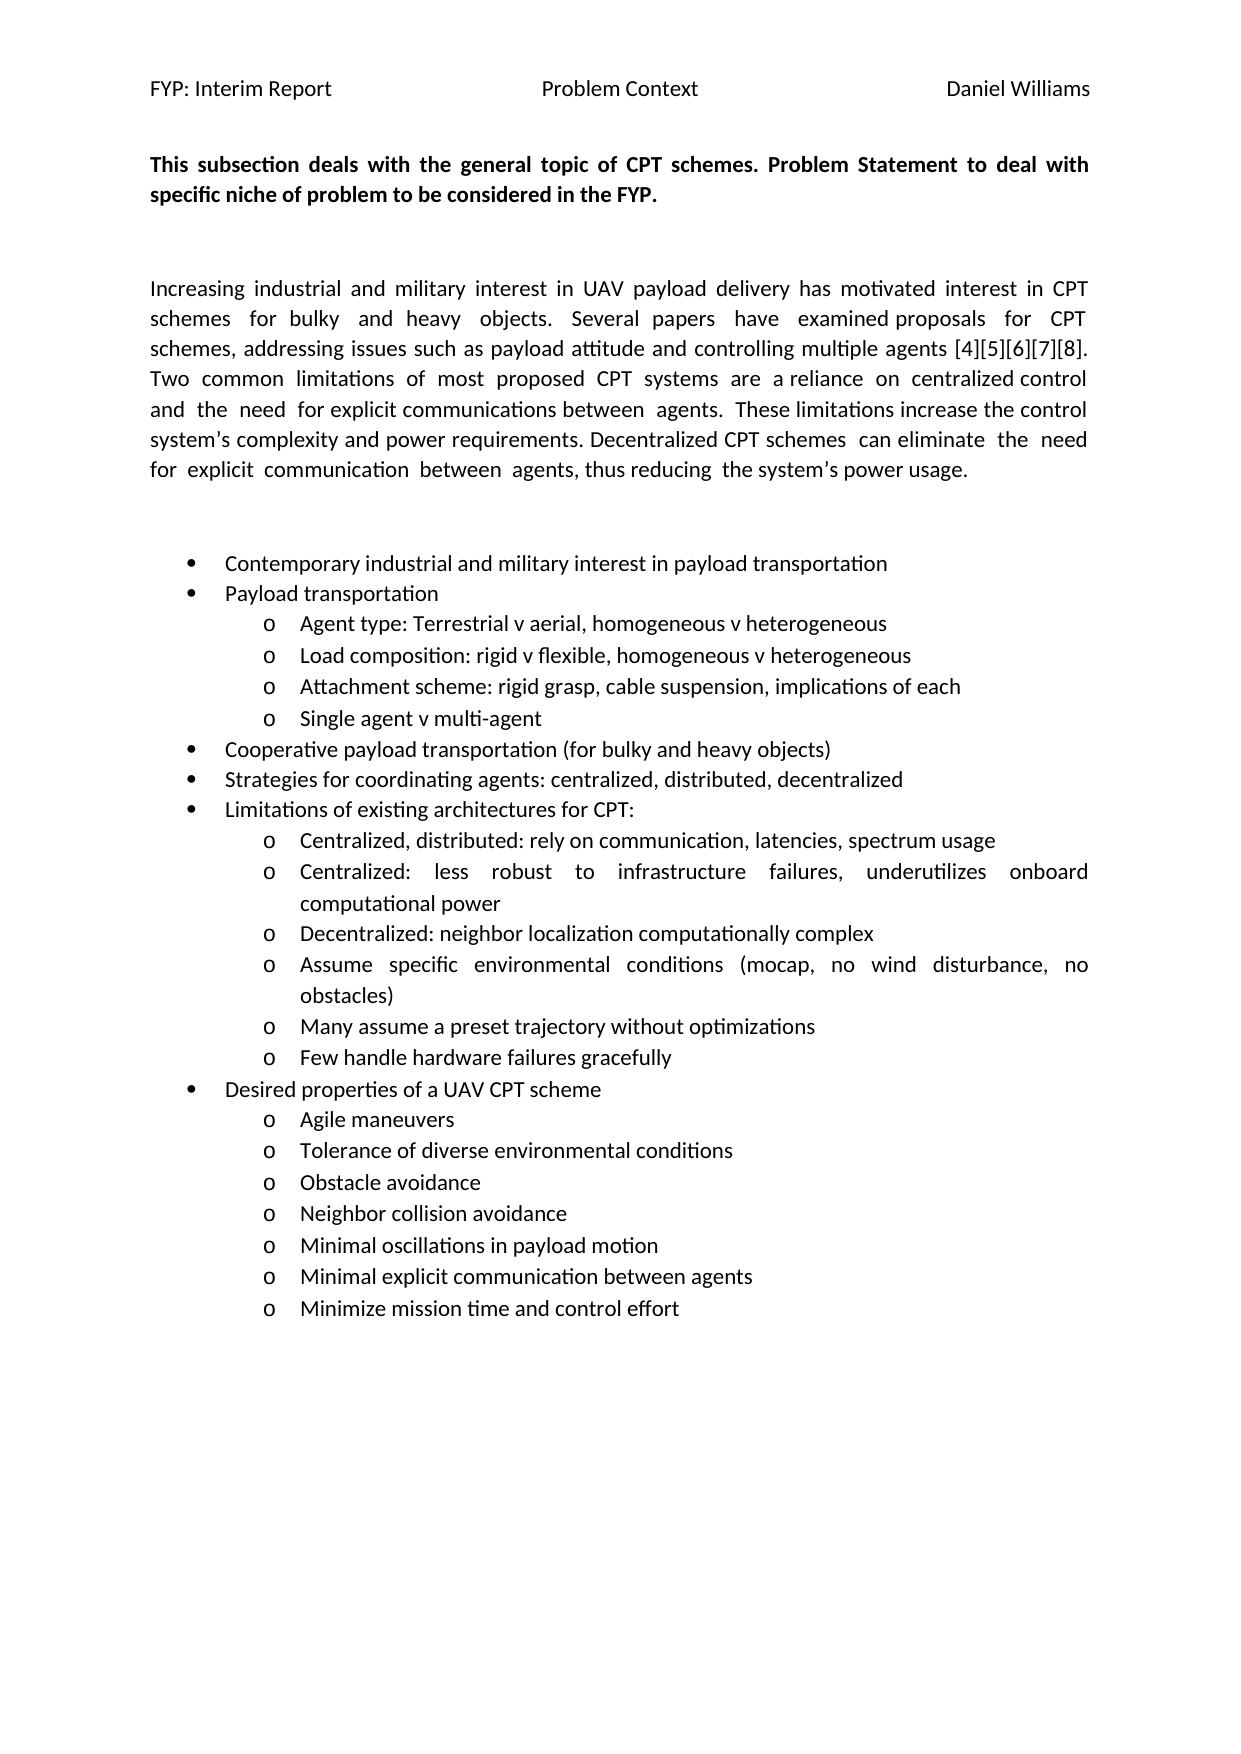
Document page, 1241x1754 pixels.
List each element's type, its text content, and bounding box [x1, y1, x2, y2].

list Minimal explicit communication between agents [262, 1262, 1090, 1291]
list Agent type: Terrestrial v aerial, homogeneous v heterogeneous [262, 609, 1090, 638]
list Centralized: less robust to infrastructure failures, underutilizes onboard computational power [262, 857, 1090, 917]
list Decentralized: neighbor localization computationally complex [262, 919, 1090, 948]
list Minimal oscillations in payload motion [262, 1231, 1090, 1260]
list Attachment scheme: rigid grasp, cable suspension, implications of each [262, 672, 1090, 701]
list Payload transportation [187, 579, 1090, 607]
list Desired properties of a UAV CPT scheme [187, 1075, 1090, 1103]
list Strategies for coordinating agents: centralized, distributed, decentralized [187, 765, 1090, 793]
list Agile maneuvers [262, 1105, 1090, 1134]
list Obstacle avoidance [262, 1168, 1090, 1197]
list Limitations of existing architectures for CPT: [187, 796, 1090, 824]
list Tolerance of diverse environmental conditions [262, 1136, 1090, 1166]
list Cooperative payload transportation (for bulky and heavy objects) [187, 735, 1090, 763]
list Neighbor collision avoidance [262, 1199, 1090, 1228]
text Increasing industrial and military interest in UAV payload delivery has motivated interest in CPT schemes for bulky and heavy objects. Several papers have examined proposals for CPT schemes, addressing issues such as payload attitude and controlling multiple agents [4][5][6][7][8]. Two common limitations of most proposed CPT systems are a reliance on centralized control and the need for explicit communications between agents. These limitations increase the control system’s complexity and power requirements. Decentralized CPT schemes can eliminate the need for explicit communication between agents, thus reducing the system’s power usage. [150, 274, 1090, 483]
list Minimize mission time and control effort [262, 1294, 1090, 1323]
list Assume specific environmental conditions (mocap, no wind disturbance, no obstacles) [262, 950, 1090, 1010]
list Few handle hardware failures gracefully [262, 1043, 1090, 1072]
list Single agent v multi-agent [262, 704, 1090, 733]
list Many assume a preset trajectory without optimizations [262, 1012, 1090, 1041]
list Contemporary industrial and military interest in payload transportation [187, 549, 1090, 577]
text This subsection deals with the general topic of CPT schemes. Problem Statement to deal with specific niche of problem to be considered in the FYP. [150, 150, 1090, 208]
list Centralized, distributed: rely on communication, latencies, spectrum usage [262, 826, 1090, 855]
list Load composition: rigid v flexible, homogeneous v heterogeneous [262, 641, 1090, 670]
